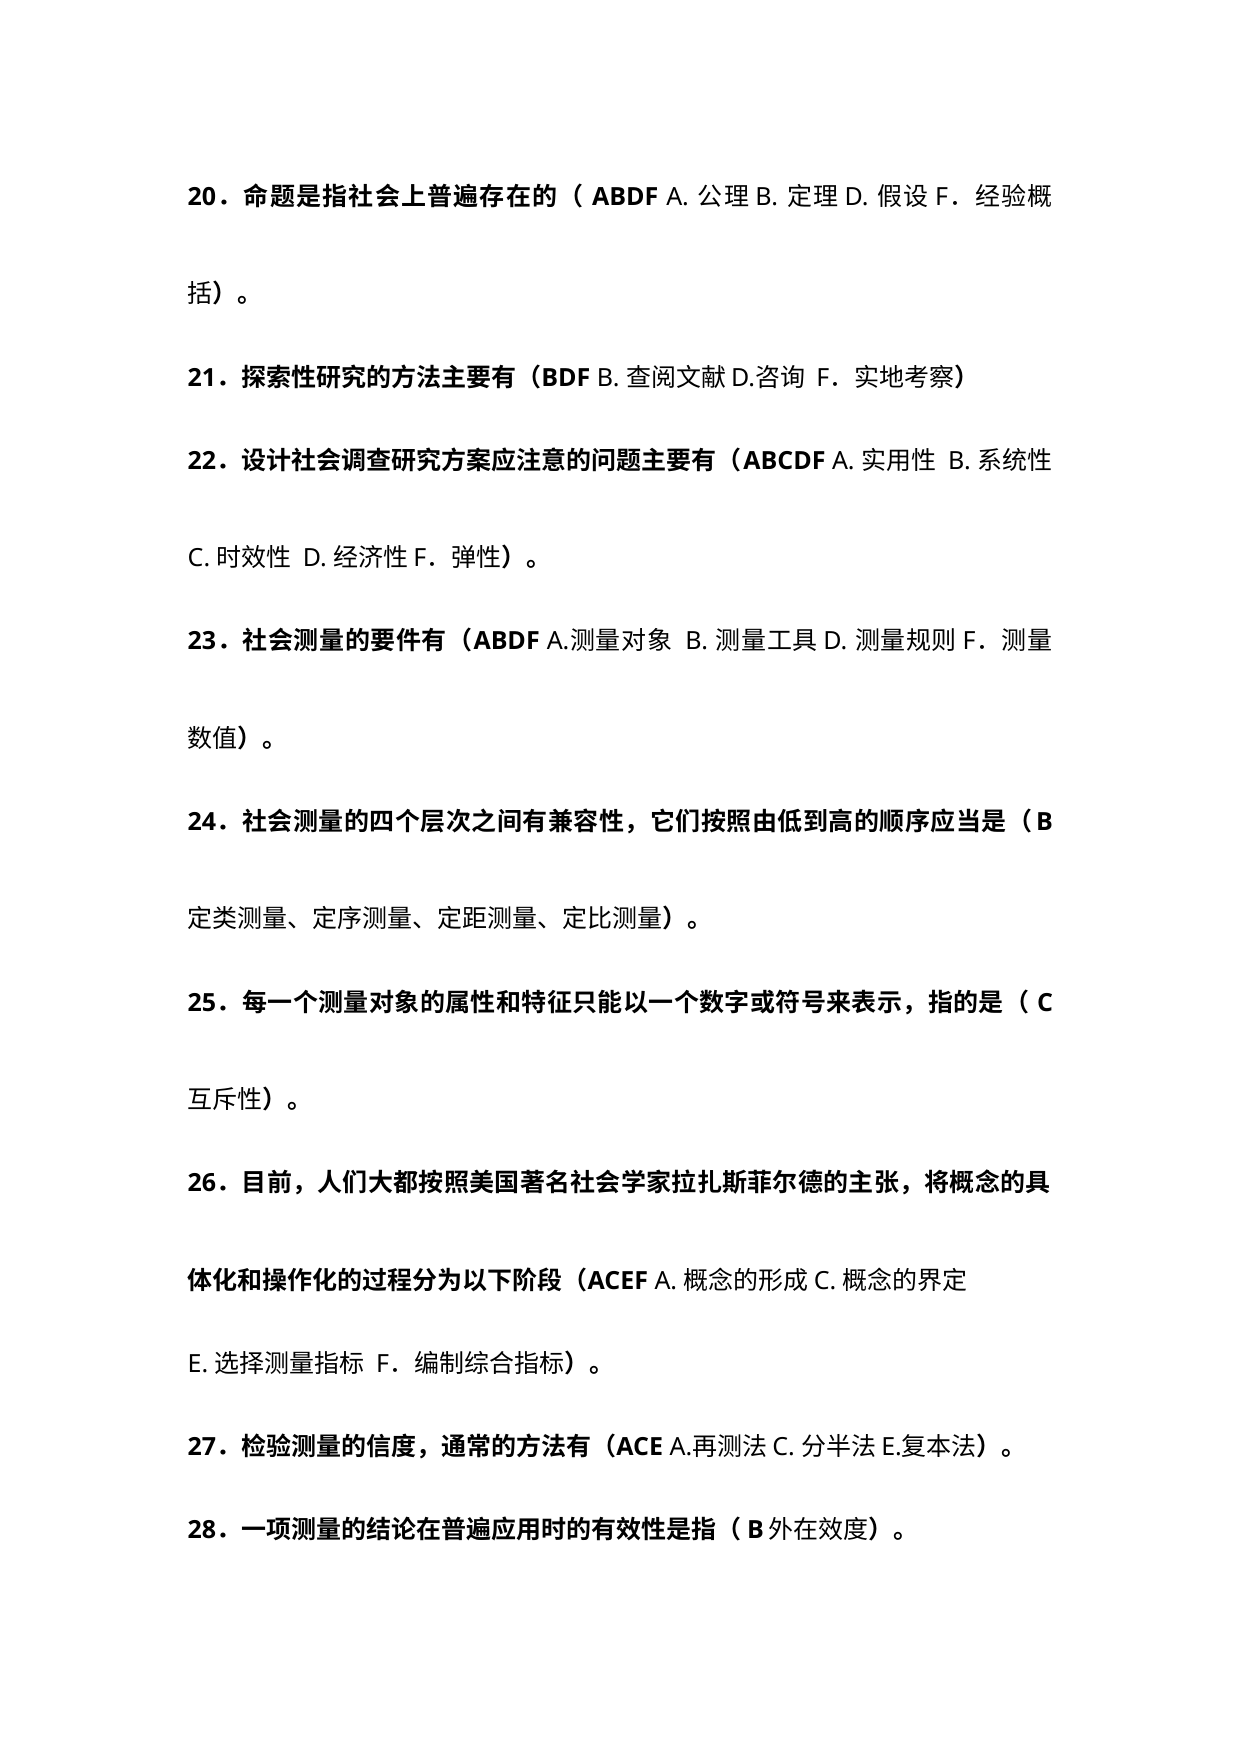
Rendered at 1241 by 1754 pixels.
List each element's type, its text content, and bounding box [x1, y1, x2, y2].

text 24．社会测量的四个层次之间有兼容性，它们按照由低到高的顺序应当是（B定类测量、定序测量、定距测量、定比测量）。 [187, 787, 1053, 949]
text 22．设计社会调查研究方案应注意的问题主要有（ABCDF A. 实用性 B. 系统性 C. 时效性 D. 经济性F．弹性）。 [187, 426, 1053, 588]
text E. 选择测量指标 F．编制综合指标）。 [187, 1329, 1053, 1394]
text 21．探索性研究的方法主要有（BDF B. 查阅文献D.咨询 F．实地考察） [187, 343, 1053, 408]
text 26．目前，人们大都按照美国著名社会学家拉扎斯菲尔德的主张，将概念的具体化和操作化的过程分为以下阶段（ACEF A. 概念的形成C. 概念的界定 [187, 1148, 1053, 1311]
text 27．检验测量的信度，通常的方法有（ACE A.再测法C. 分半法E.复本法）。 [187, 1412, 1053, 1477]
text 23．社会测量的要件有（ABDF A.测量对象 B. 测量工具D. 测量规则F．测量数值）。 [187, 606, 1053, 769]
text 20．命题是指社会上普遍存在的（ ABDF A. 公理B. 定理D. 假设F．经验概括）。 [187, 162, 1053, 324]
text 28．一项测量的结论在普遍应用时的有效性是指（ B外在效度）。 [187, 1495, 1053, 1560]
text 25．每一个测量对象的属性和特征只能以一个数字或符号来表示，指的是（ C互斥性）。 [187, 968, 1053, 1130]
